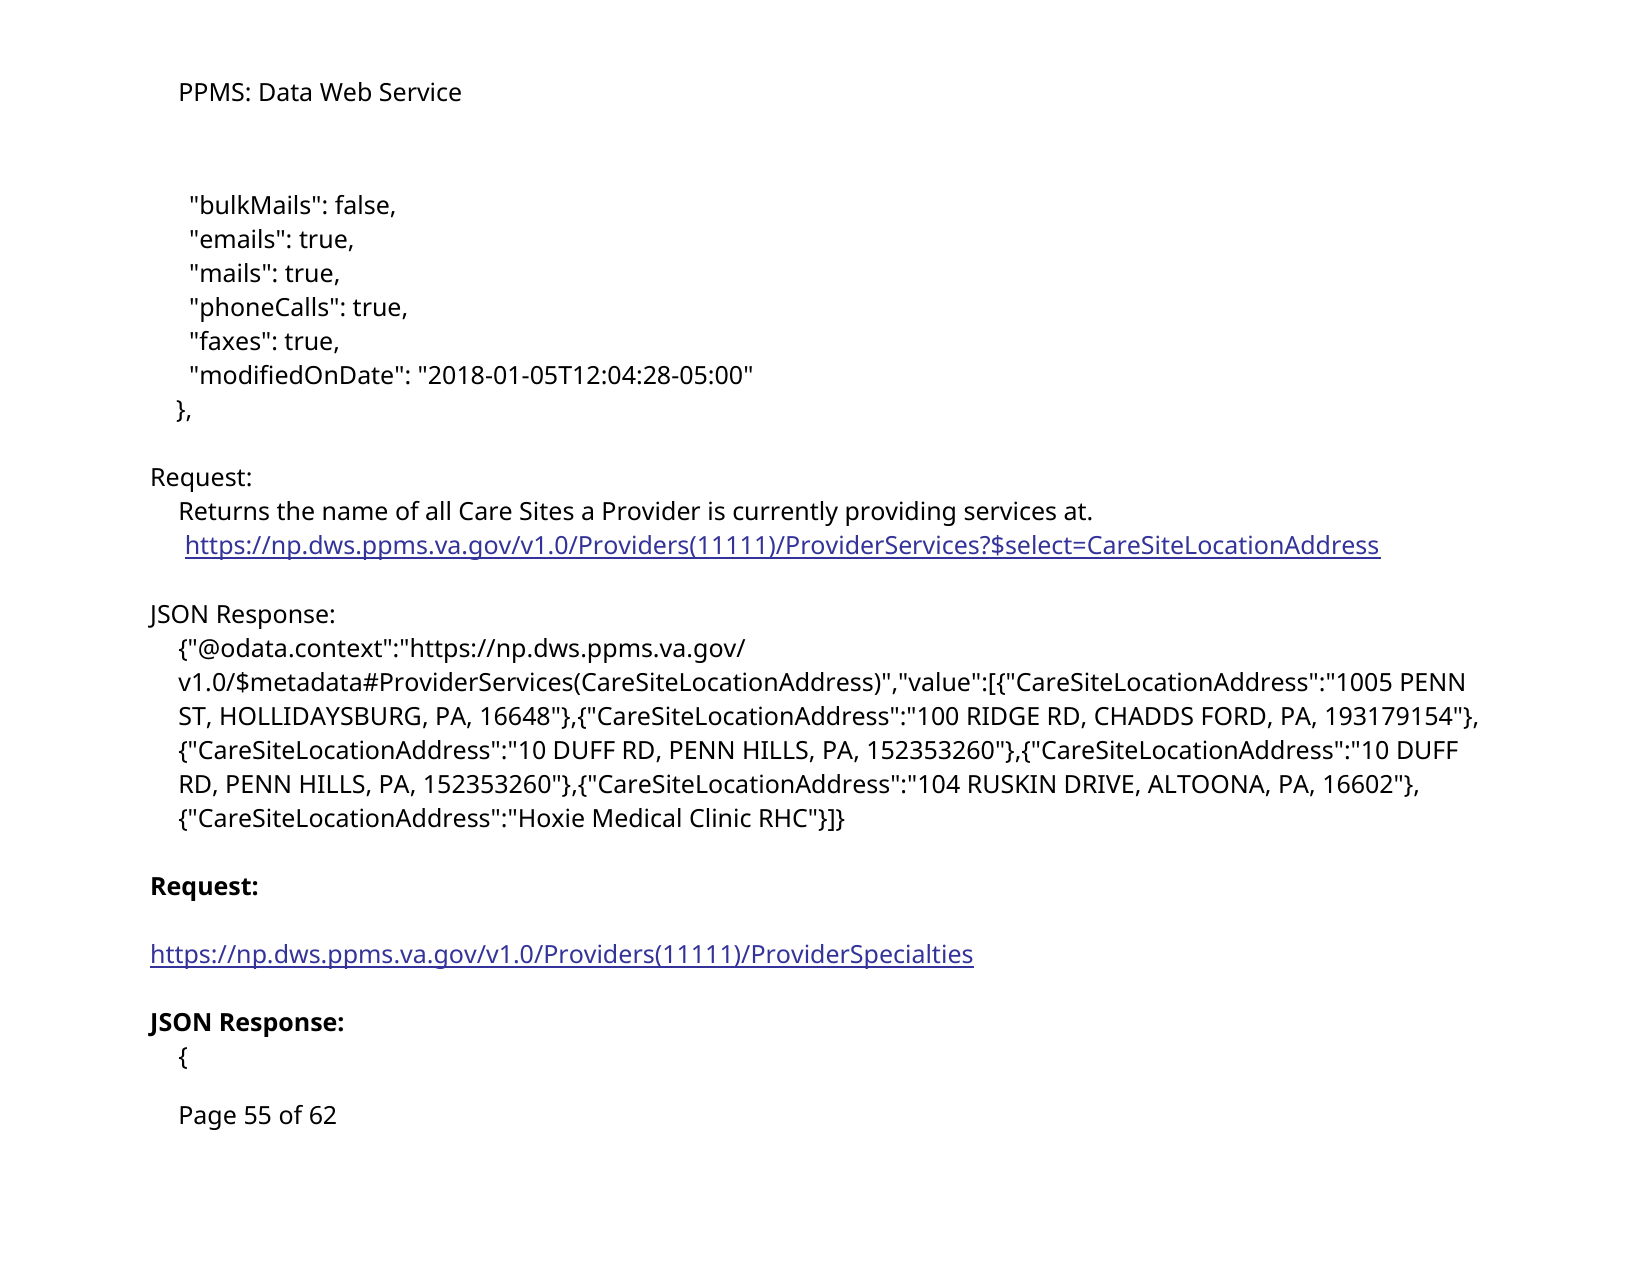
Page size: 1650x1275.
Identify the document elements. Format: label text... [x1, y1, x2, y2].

text Request: [150, 460, 1500, 494]
text "faxes": true, [150, 324, 1500, 358]
text "mails": true, [150, 256, 1500, 290]
text https://np.dws.ppms.va.gov/v1.0/Providers(11111)/ProviderSpecialties [150, 937, 1500, 971]
text JSON Response: [150, 596, 1500, 630]
text {"@odata.context":"https://np.dws.ppms.va.gov/v1.0/$metadata#ProviderServices(CareSiteLocationAddress)","value":[{"CareSiteLocationAddress":"1005 PENN ST, HOLLIDAYSBURG, PA, 16648"},{"CareSiteLocationAddress":"100 RIDGE RD, CHADDS FORD, PA, 193179154"},{"CareSiteLocationAddress":"10 DUFF RD, PENN HILLS, PA, 152353260"},{"CareSiteLocationAddress":"10 DUFF RD, PENN HILLS, PA, 152353260"},{"CareSiteLocationAddress":"104 RUSKIN DRIVE, ALTOONA, PA, 16602"},{"CareSiteLocationAddress":"Hoxie Medical Clinic RHC"}]} [178, 630, 1500, 835]
text "phoneCalls": true, [150, 290, 1500, 324]
text "bulkMails": false, [150, 187, 1500, 222]
text JSON Response: [150, 1005, 1500, 1039]
text https://np.dws.ppms.va.gov/v1.0/Providers(11111)/ProviderServices?$select=CareSiteLocationAddress [178, 528, 1500, 562]
text }, [150, 392, 1500, 426]
text "modifiedOnDate": "2018-01-05T12:04:28-05:00" [150, 358, 1500, 392]
text "emails": true, [150, 222, 1500, 256]
text { [178, 1039, 1500, 1073]
text Returns the name of all Care Sites a Provider is currently providing services at. [178, 494, 1500, 528]
text Request: [150, 869, 1500, 903]
